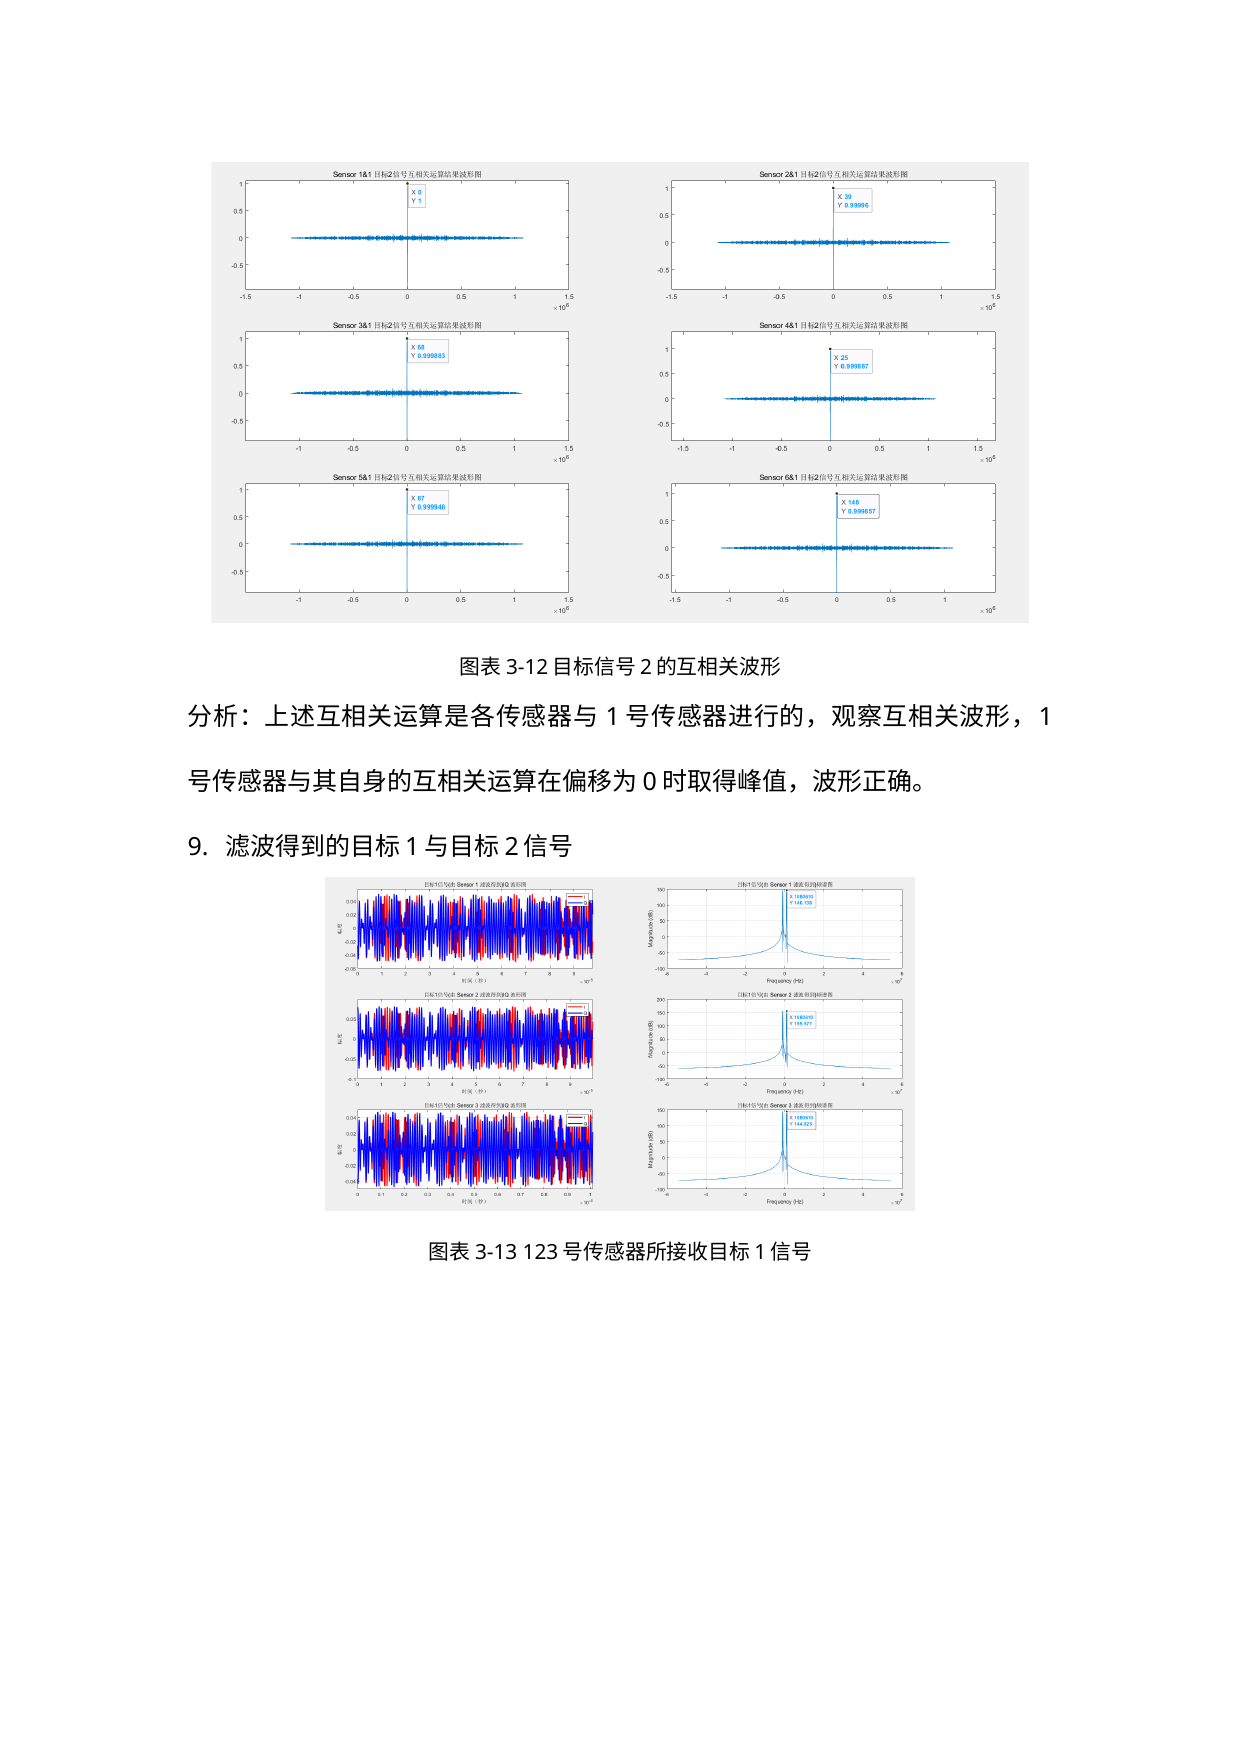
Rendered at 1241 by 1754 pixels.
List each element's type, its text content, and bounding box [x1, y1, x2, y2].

picture [325, 877, 915, 1211]
list 滤波得到的目标1与目标2信号 [187, 812, 1053, 877]
text 图表 3-12目标信号2的互相关波形 [187, 649, 1053, 682]
picture [211, 162, 1029, 623]
text 图表 3-13 123号传感器所接收目标1信号 [187, 1234, 1053, 1267]
text 分析：上述互相关运算是各传感器与1号传感器进行的，观察互相关波形，1号传感器与其自身的互相关运算在偏移为0时取得峰值，波形正确。 [187, 682, 1053, 812]
